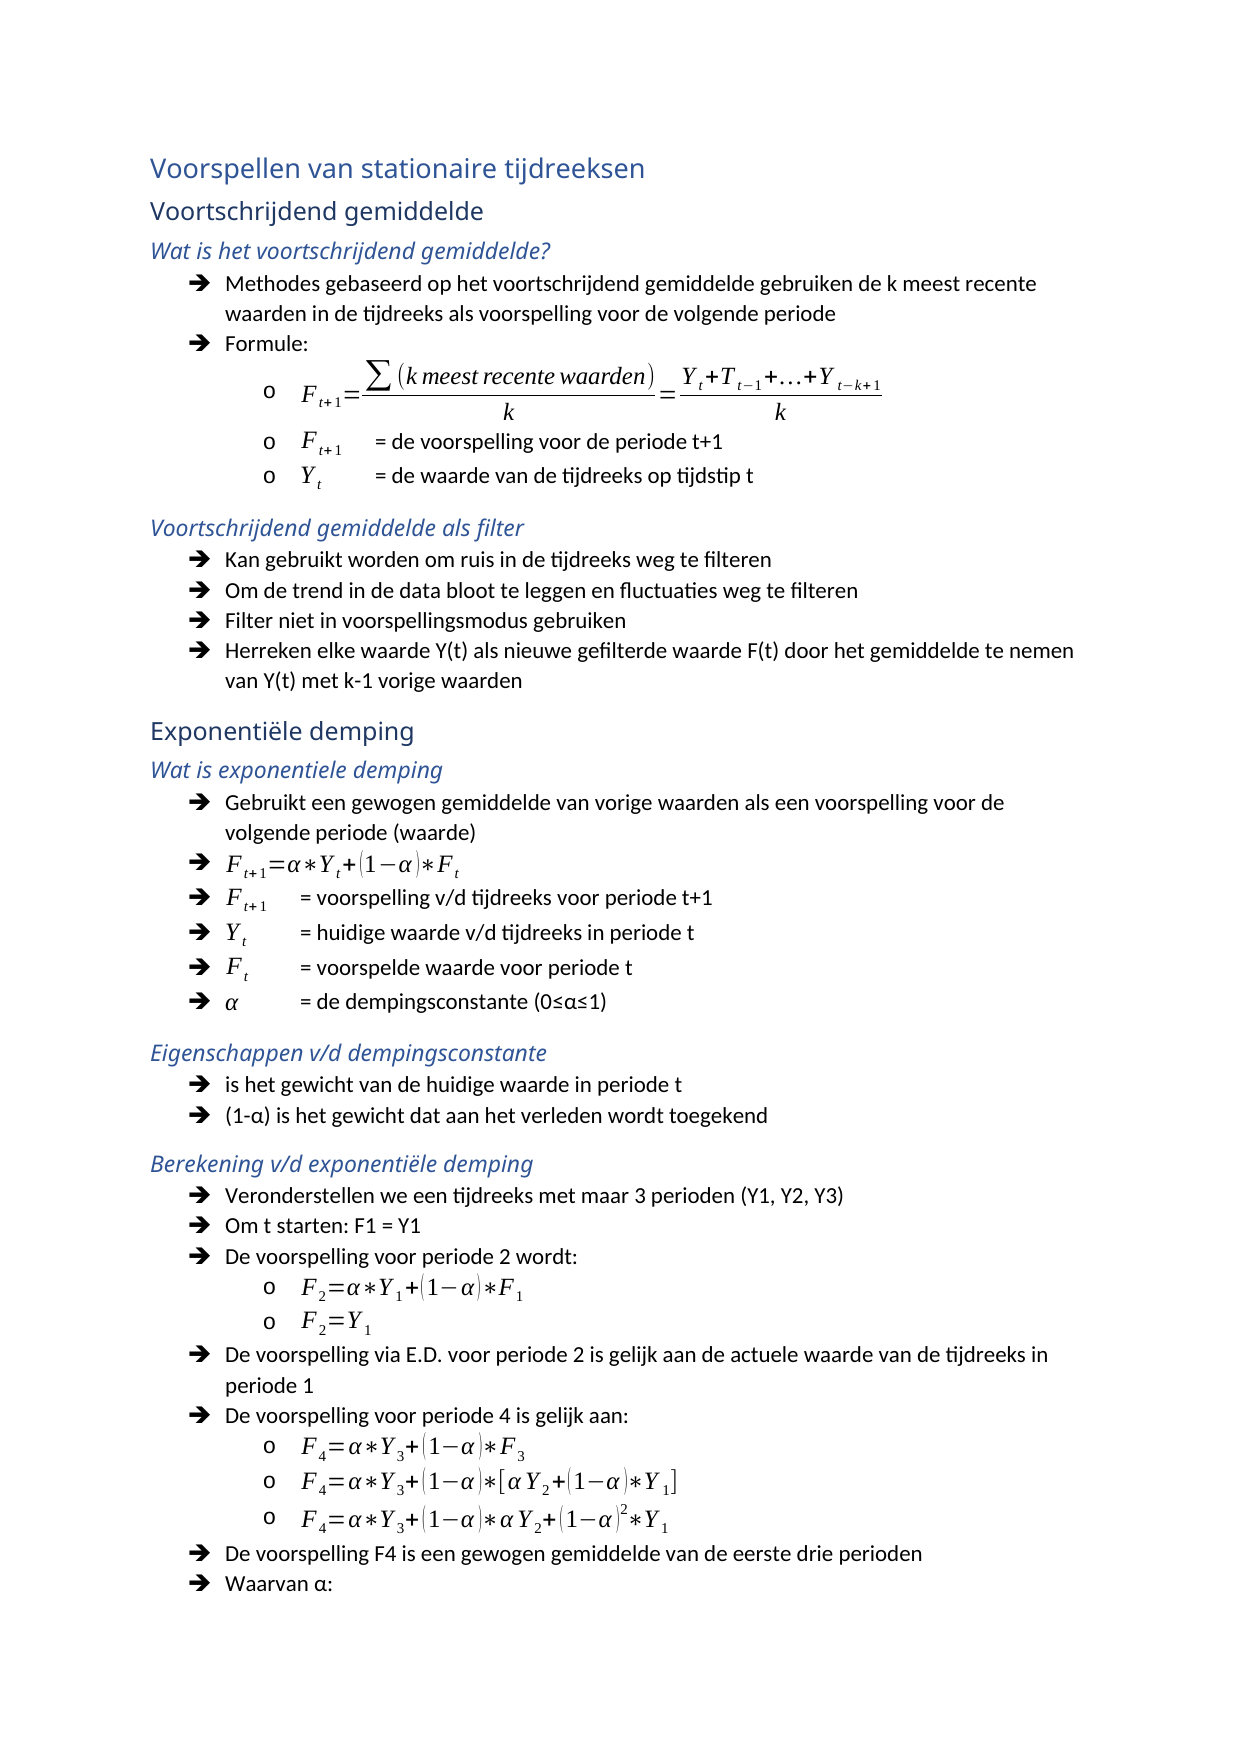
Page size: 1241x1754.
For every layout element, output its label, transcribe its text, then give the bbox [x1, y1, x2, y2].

list = huidige waarde v/d tijdreeks in periode t [187, 918, 1090, 950]
list Om t starten: F1 = Y1 [187, 1212, 1090, 1239]
list Methodes gebaseerd op het voortschrijdend gemiddelde gebruiken de k meest recente waarden in de tijdreeks als voorspelling voor de volgende periode [187, 269, 1090, 327]
list Formule: [187, 329, 1090, 357]
list (1-α) is het gewicht dat aan het verleden wordt toegekend [187, 1101, 1090, 1129]
list = voorspelling v/d tijdreeks voor periode t+1 [187, 883, 1090, 916]
list = voorspelde waarde voor periode t [187, 953, 1090, 985]
subtitle Wat is exponentiele demping [150, 754, 1090, 785]
list = de waarde van de tijdreeks op tijdstip t [262, 461, 1090, 493]
list Gebruikt een gewogen gemiddelde van vorige waarden als een voorspelling voor de volgende periode (waarde) [187, 788, 1090, 846]
list is het gewicht van de huidige waarde in periode t [187, 1071, 1090, 1098]
subtitle Exponentiële demping [150, 713, 1090, 747]
list Veronderstellen we een tijdreeks met maar 3 perioden (Y1, Y2, Y3) [187, 1181, 1090, 1209]
subtitle Berekening v/d exponentiële demping [150, 1148, 1090, 1179]
list Kan gebruikt worden om ruis in de tijdreeks weg te filteren [187, 546, 1090, 573]
list Waarvan α: [187, 1569, 1090, 1597]
subtitle Voortschrijdend gemiddelde [150, 194, 1090, 228]
subtitle Wat is het voortschrijdend gemiddelde? [150, 235, 1090, 266]
list Om de trend in de data bloot te leggen en fluctuaties weg te filteren [187, 576, 1090, 604]
list = de voorspelling voor de periode t+1 [262, 427, 1090, 459]
list De voorspelling F4 is een gewogen gemiddelde van de eerste drie perioden [187, 1539, 1090, 1567]
subtitle Eigenschappen v/d dempingsconstante [150, 1037, 1090, 1068]
list De voorspelling voor periode 4 is gelijk aan: [187, 1401, 1090, 1429]
subtitle Voortschrijdend gemiddelde als filter [150, 512, 1090, 543]
list Herreken elke waarde Y(t) als nieuwe gefilterde waarde F(t) door het gemiddelde te nemen van Y(t) met k-1 vorige waarden [187, 636, 1090, 694]
list De voorspelling voor periode 2 wordt: [187, 1242, 1090, 1270]
list De voorspelling via E.D. voor periode 2 is gelijk aan de actuele waarde van de tijdreeks in periode 1 [187, 1341, 1090, 1399]
list Filter niet in voorspellingsmodus gebruiken [187, 606, 1090, 634]
subtitle Voorspellen van stationaire tijdreeksen [150, 150, 1090, 187]
list = de dempingsconstante (0≤α≤1) [187, 987, 1090, 1018]
